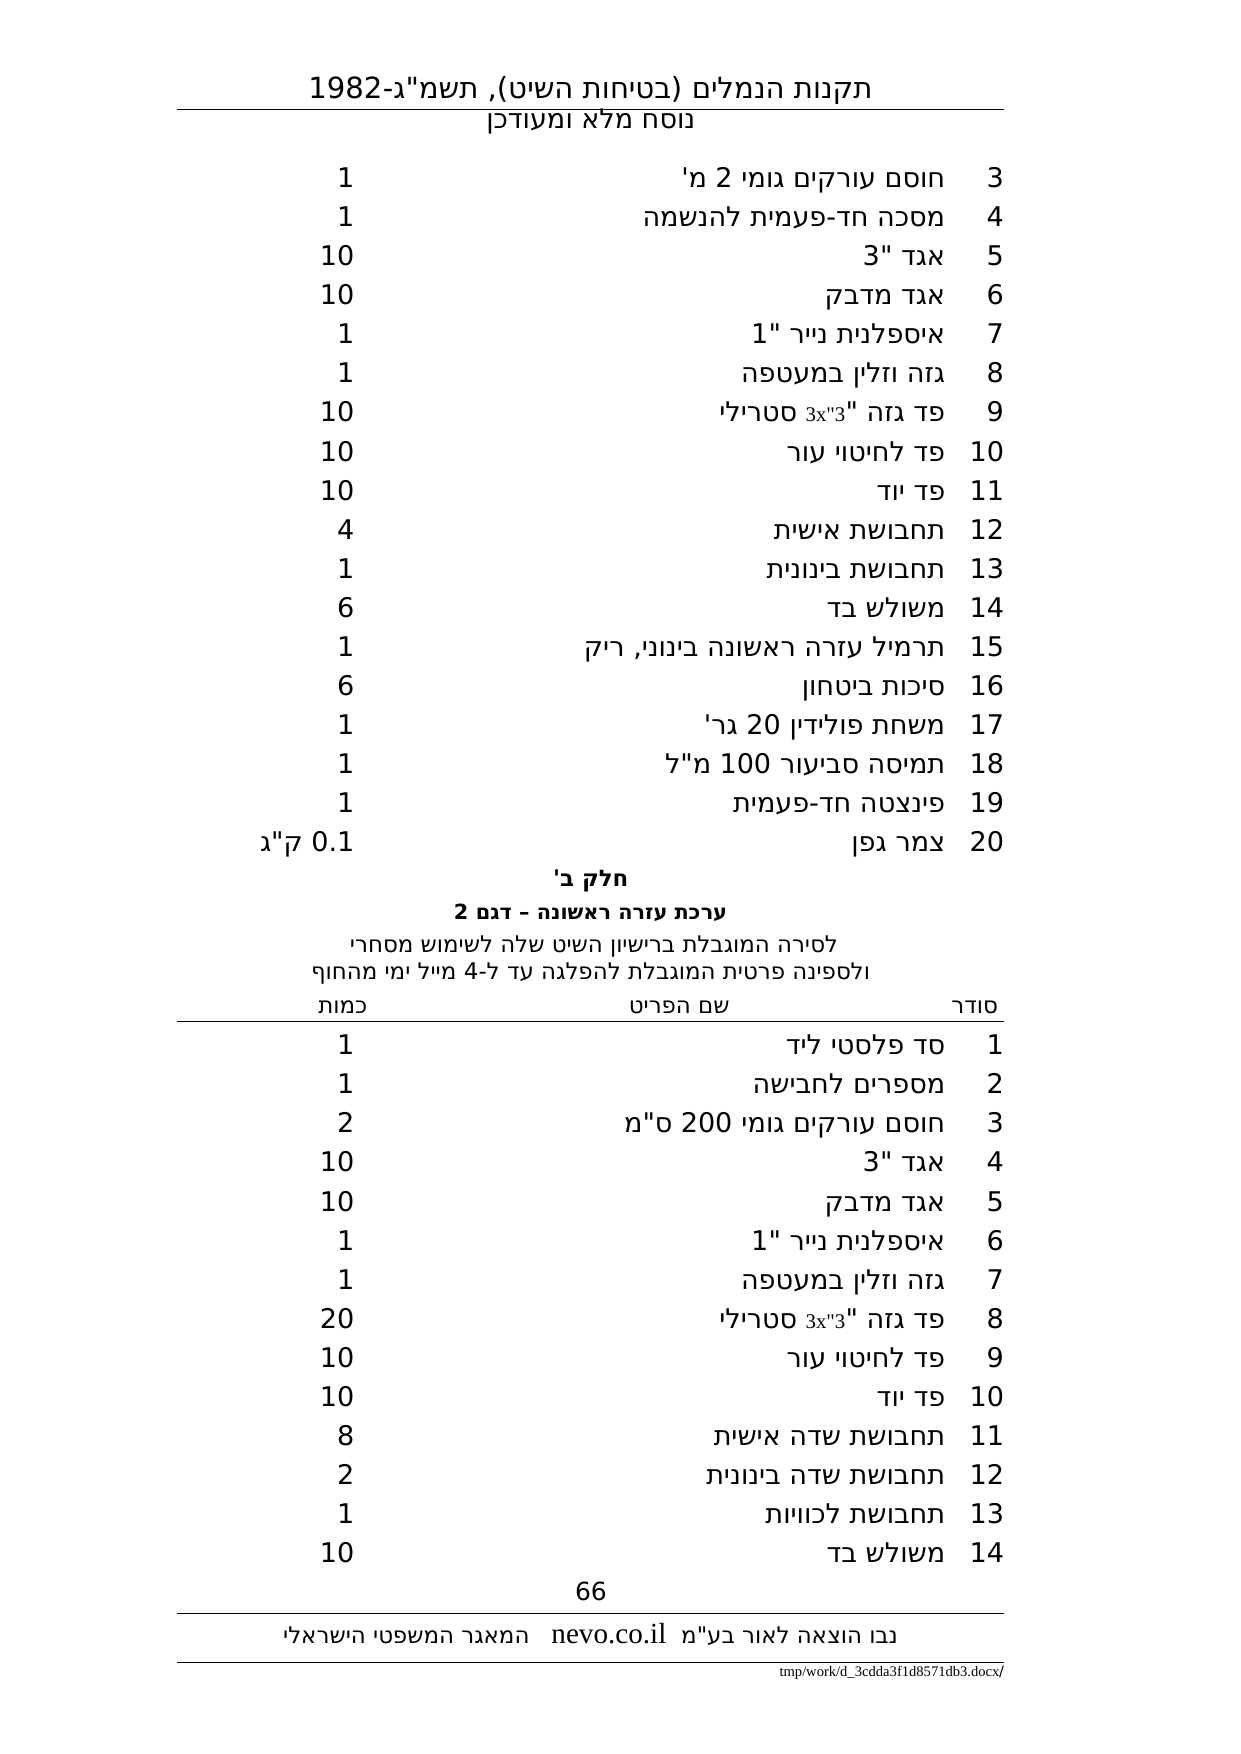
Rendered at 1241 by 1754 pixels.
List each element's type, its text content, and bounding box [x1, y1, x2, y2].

text 16 סיכות ביטחון 6 [177, 670, 1004, 702]
text 10 פד לחיטוי עור 10 [177, 436, 1004, 467]
text סודר שם הפריט כמות [177, 992, 1004, 1021]
text 11 פד יוד 10 [177, 475, 1004, 506]
text 7 איספלנית נייר "1 1 [177, 319, 1004, 350]
text ערכת עזרה ראשונה – דגם 2 [177, 900, 1004, 924]
text 5 אגד מדבק 10 [177, 1186, 1004, 1217]
text 13 תחבושת בינונית 1 [177, 553, 1004, 584]
text 2 מספרים לחבישה 1 [177, 1069, 1004, 1100]
text 12 תחבושת שדה בינונית 2 [177, 1459, 1004, 1491]
text 7 גזה וזלין במעטפה 1 [177, 1264, 1004, 1296]
text 15 תרמיל עזרה ראשונה בינוני, ריק 1 [177, 631, 1004, 663]
text 8 גזה וזלין במעטפה 1 [177, 358, 1004, 389]
text חלק ב' [177, 866, 1004, 892]
text 9 פד לחיטוי עור 10 [177, 1342, 1004, 1374]
text 12 תחבושת אישית 4 [177, 514, 1004, 546]
text 17 משחת פולידין 20 גר' 1 [177, 709, 1004, 741]
text 14 משולש בד 6 [177, 592, 1004, 624]
text 20 צמר גפן 0.1 ק"ג [177, 826, 1004, 858]
text 4 מסכה חד-פעמית להנשמה 1 [177, 201, 1004, 233]
text 6 איספלנית נייר "1 1 [177, 1225, 1004, 1256]
text 4 אגד "3 10 [177, 1147, 1004, 1178]
text 3 חוסם עורקים גומי 200 ס"מ 2 [177, 1108, 1004, 1139]
text 11 תחבושת שדה אישית 8 [177, 1420, 1004, 1452]
text 3 חוסם עורקים גומי 2 מ' 1 [177, 162, 1004, 194]
text 8 פד גזה "3x"3 סטרילי 20 [177, 1303, 1004, 1334]
text 10 פד יוד 10 [177, 1381, 1004, 1413]
text 1 סד פלסטי ליד 1 [177, 1029, 1004, 1061]
text 14 משולש בד 10 [177, 1537, 1004, 1569]
text 13 תחבושת לכוויות 1 [177, 1498, 1004, 1530]
text 5 אגד "3 10 [177, 241, 1004, 272]
text 9 פד גזה "3x"3 סטרילי 10 [177, 397, 1004, 428]
text 18 תמיסה סביעור 100 מ"ל 1 [177, 748, 1004, 780]
text 19 פינצטה חד-פעמית 1 [177, 787, 1004, 819]
text לסירה המוגבלת ברישיון השיט שלה לשימוש מסחרי ולספינה פרטית המוגבלת להפלגה עד ל-4 מייל ימי מהחוף [177, 931, 1004, 985]
text 6 אגד מדבק 10 [177, 279, 1004, 311]
